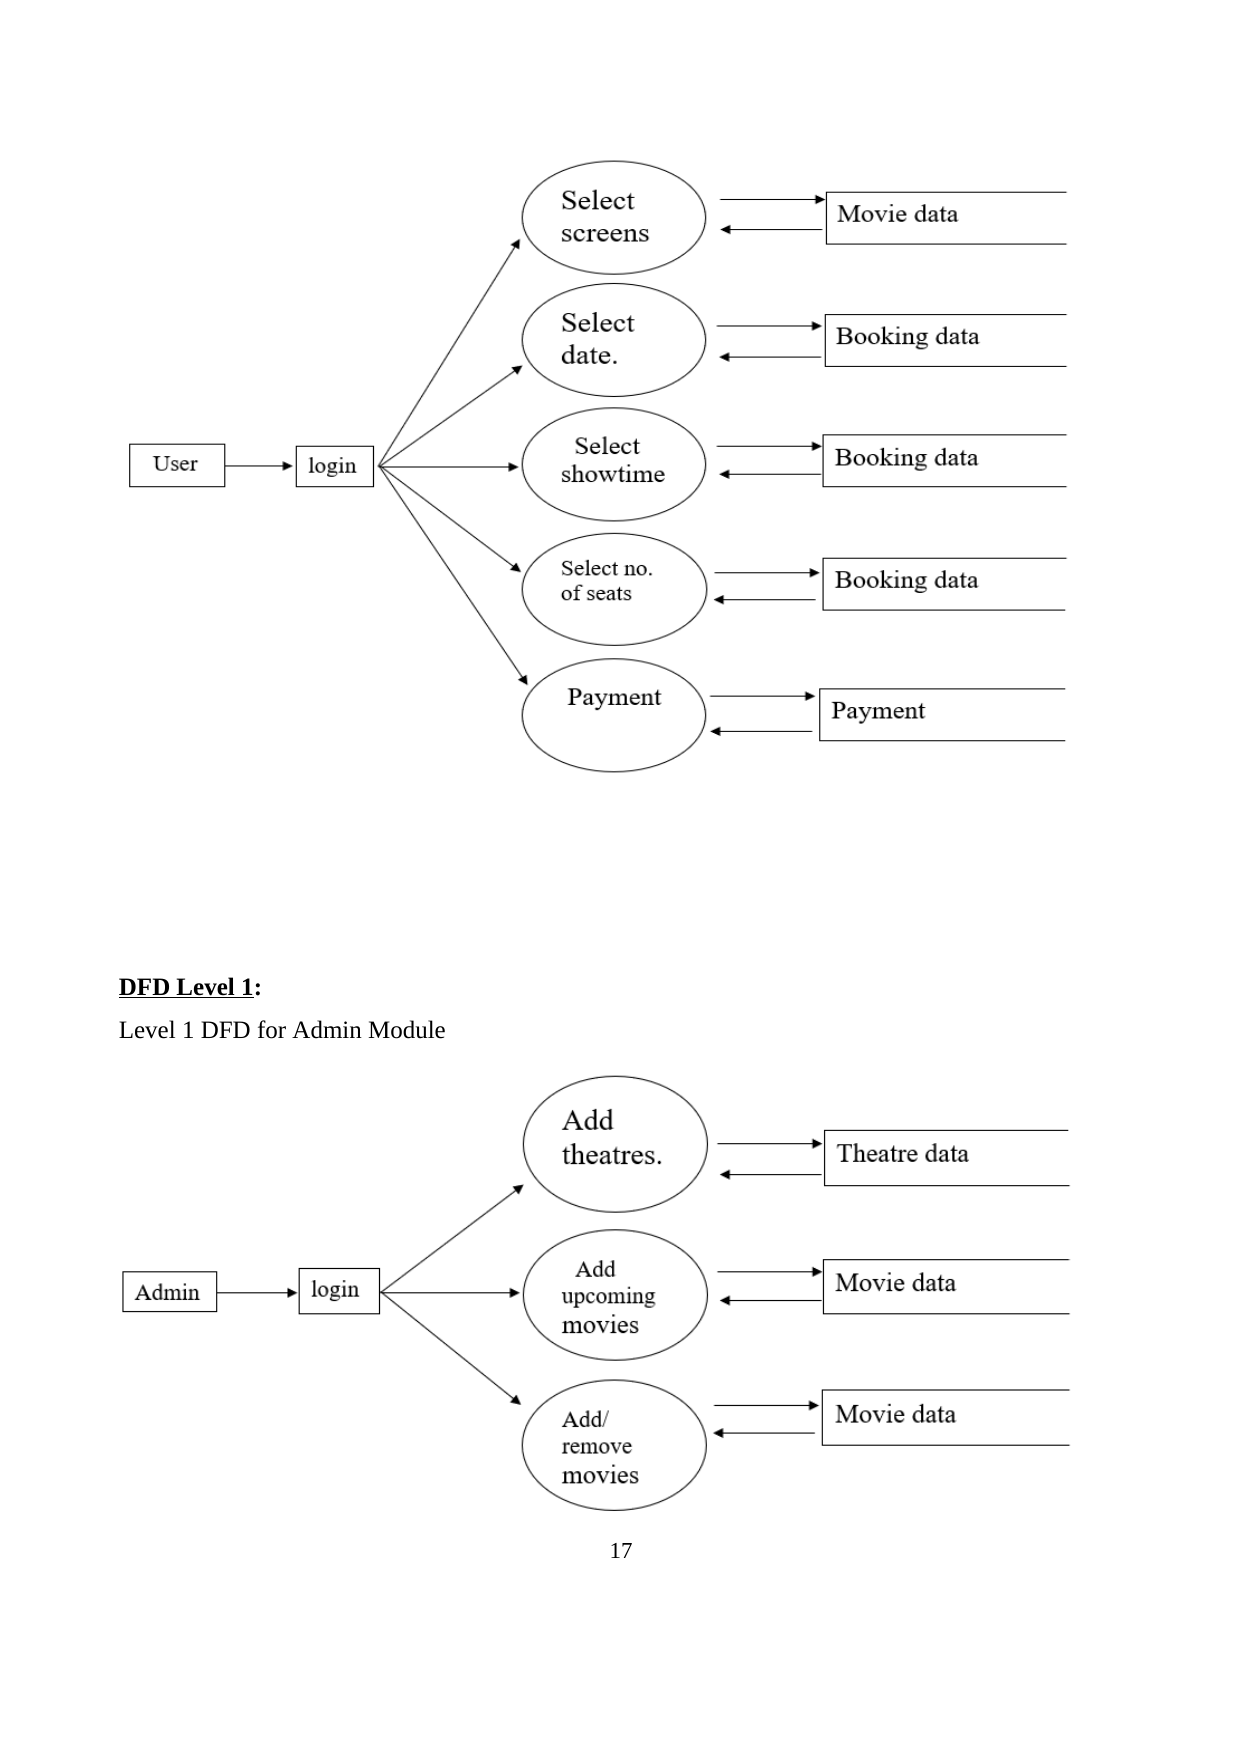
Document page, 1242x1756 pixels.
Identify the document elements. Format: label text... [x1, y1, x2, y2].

picture [118, 143, 1091, 790]
picture [118, 1058, 1094, 1532]
text Level 1 DFD for Admin Module [119, 1015, 1123, 1044]
text DFD Level 1: [119, 972, 1123, 1001]
